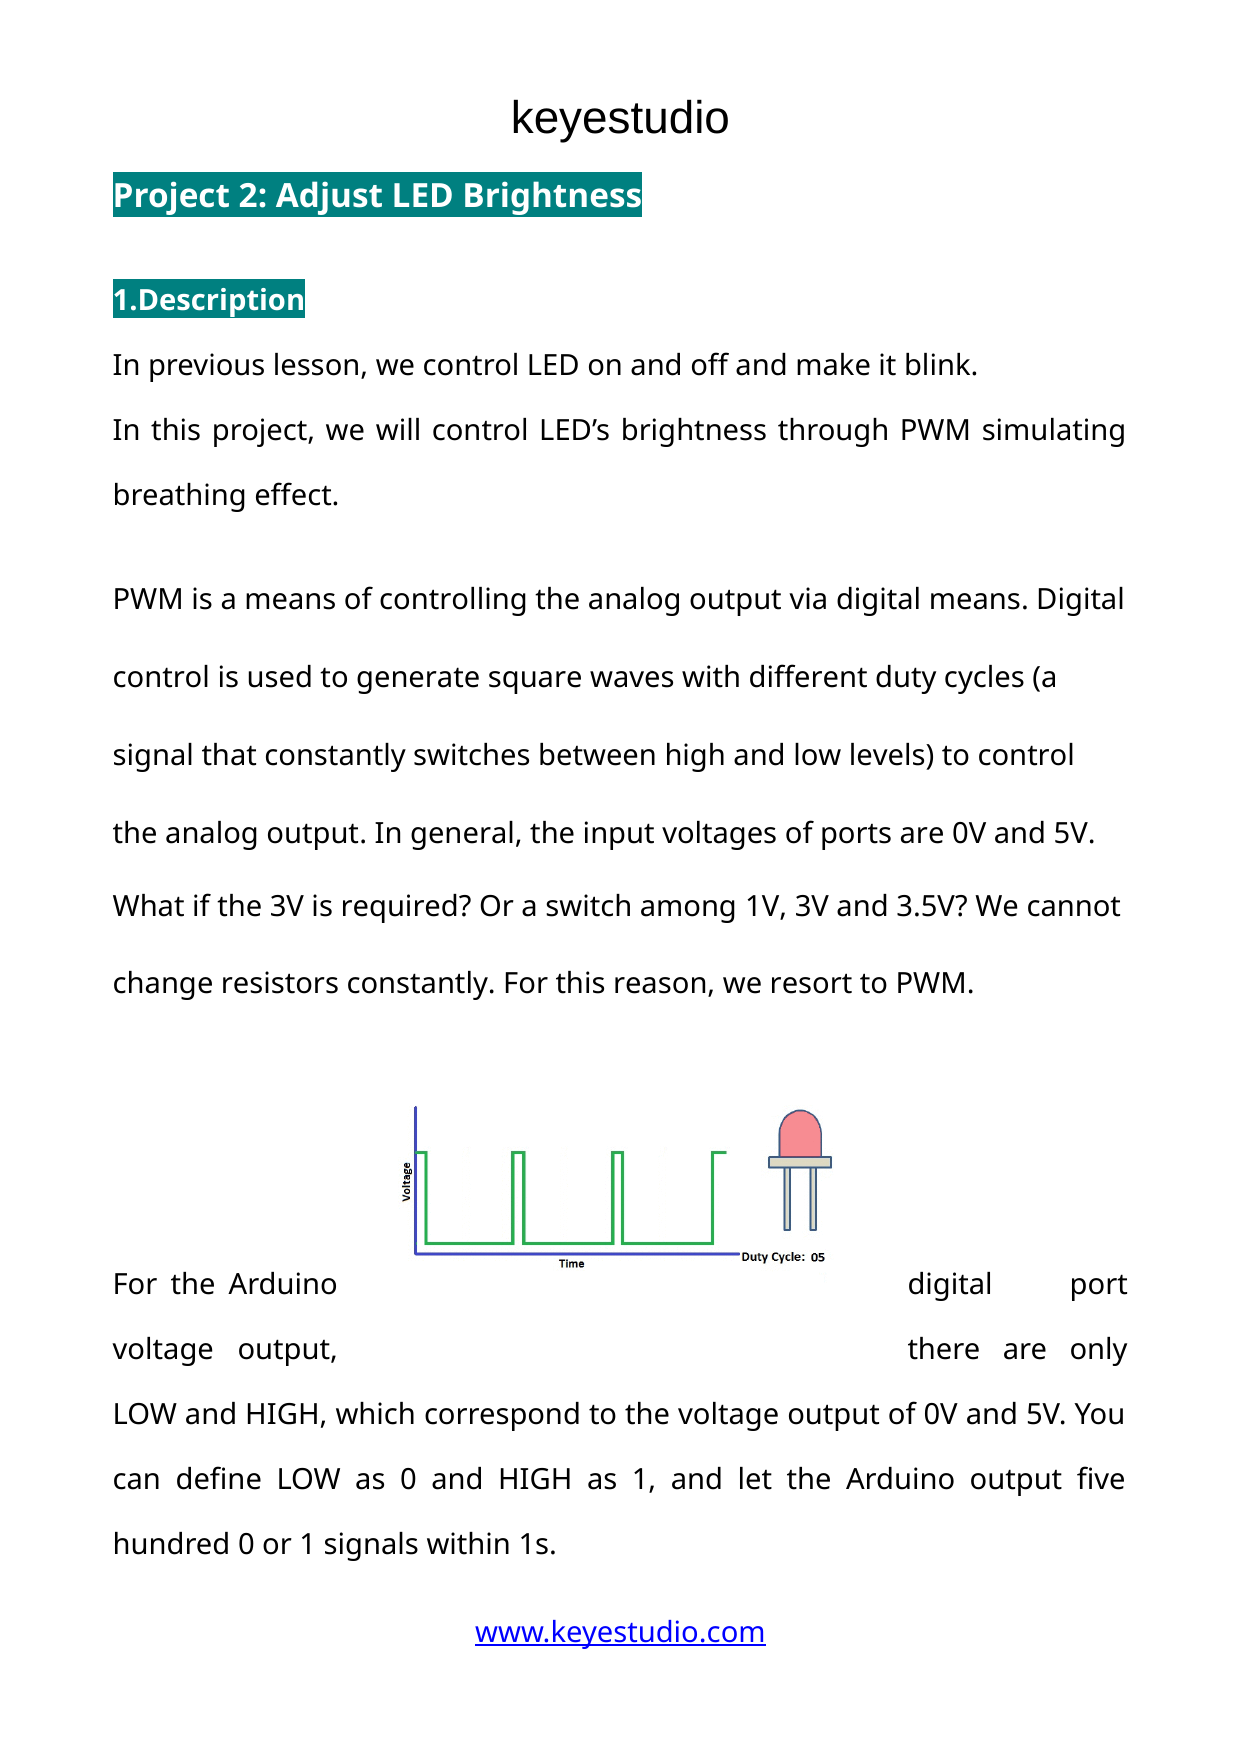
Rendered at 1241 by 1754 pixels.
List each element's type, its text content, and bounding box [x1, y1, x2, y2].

list 1.Description [112, 266, 1128, 331]
text In previous lesson, we control LED on and off and make it blink. [112, 331, 1128, 396]
text What if the 3V is required? Or a switch among 1V, 3V and 3.5V? We cannot change resistors constantly. For this reason, we resort to PWM. [112, 872, 1128, 1015]
text PWM is a means of controlling the analog output via digital means. Digital control is used to generate square waves with different duty cycles (a signal that constantly switches between high and low levels) to control the analog output. In general, the input voltages of ports are 0V and 5V. [112, 566, 1128, 864]
picture [356, 1063, 889, 1371]
text For the Arduino digital port voltage output, there are only LOW and HIGH, which correspond to the voltage output of 0V and 5V. You can define LOW as 0 and HIGH as 1, and let the Arduino output five hundred 0 or 1 signals within 1s. [112, 1251, 1128, 1576]
text Project 2: Adjust LED Brightness [112, 162, 1128, 227]
text In this project, we will control LED’s brightness through PWM simulating breathing effect. [112, 396, 1128, 526]
